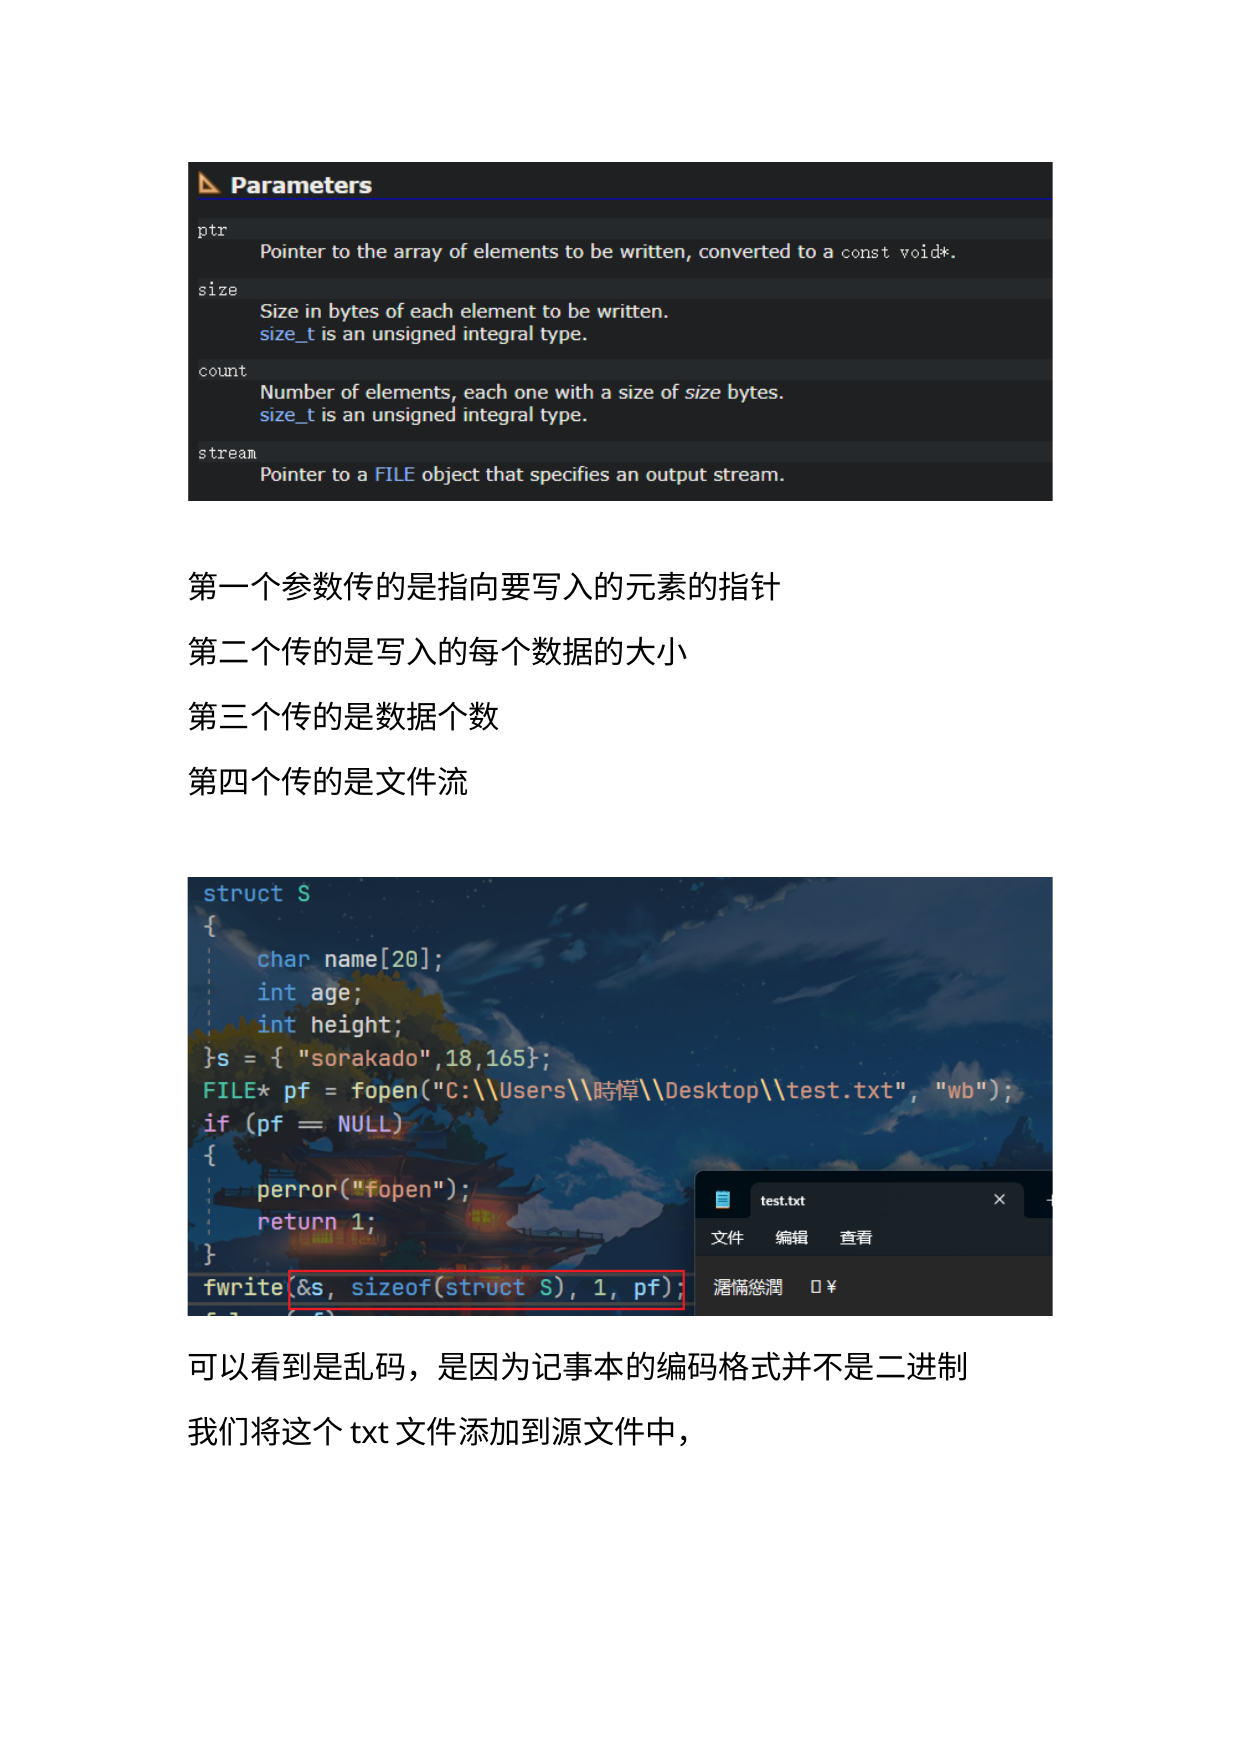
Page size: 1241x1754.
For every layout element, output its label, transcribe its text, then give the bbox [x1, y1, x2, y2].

text 我们将这个txt文件添加到源文件中， [187, 1397, 1053, 1462]
text 第一个参数传的是指向要写入的元素的指针 [187, 552, 1053, 617]
text 第二个传的是写入的每个数据的大小 [187, 617, 1053, 682]
picture [187, 162, 1053, 501]
text 第三个传的是数据个数 [187, 682, 1053, 747]
text 第四个传的是文件流 [187, 747, 1053, 812]
text 可以看到是乱码，是因为记事本的编码格式并不是二进制 [187, 1332, 1053, 1397]
picture [187, 877, 1053, 1316]
